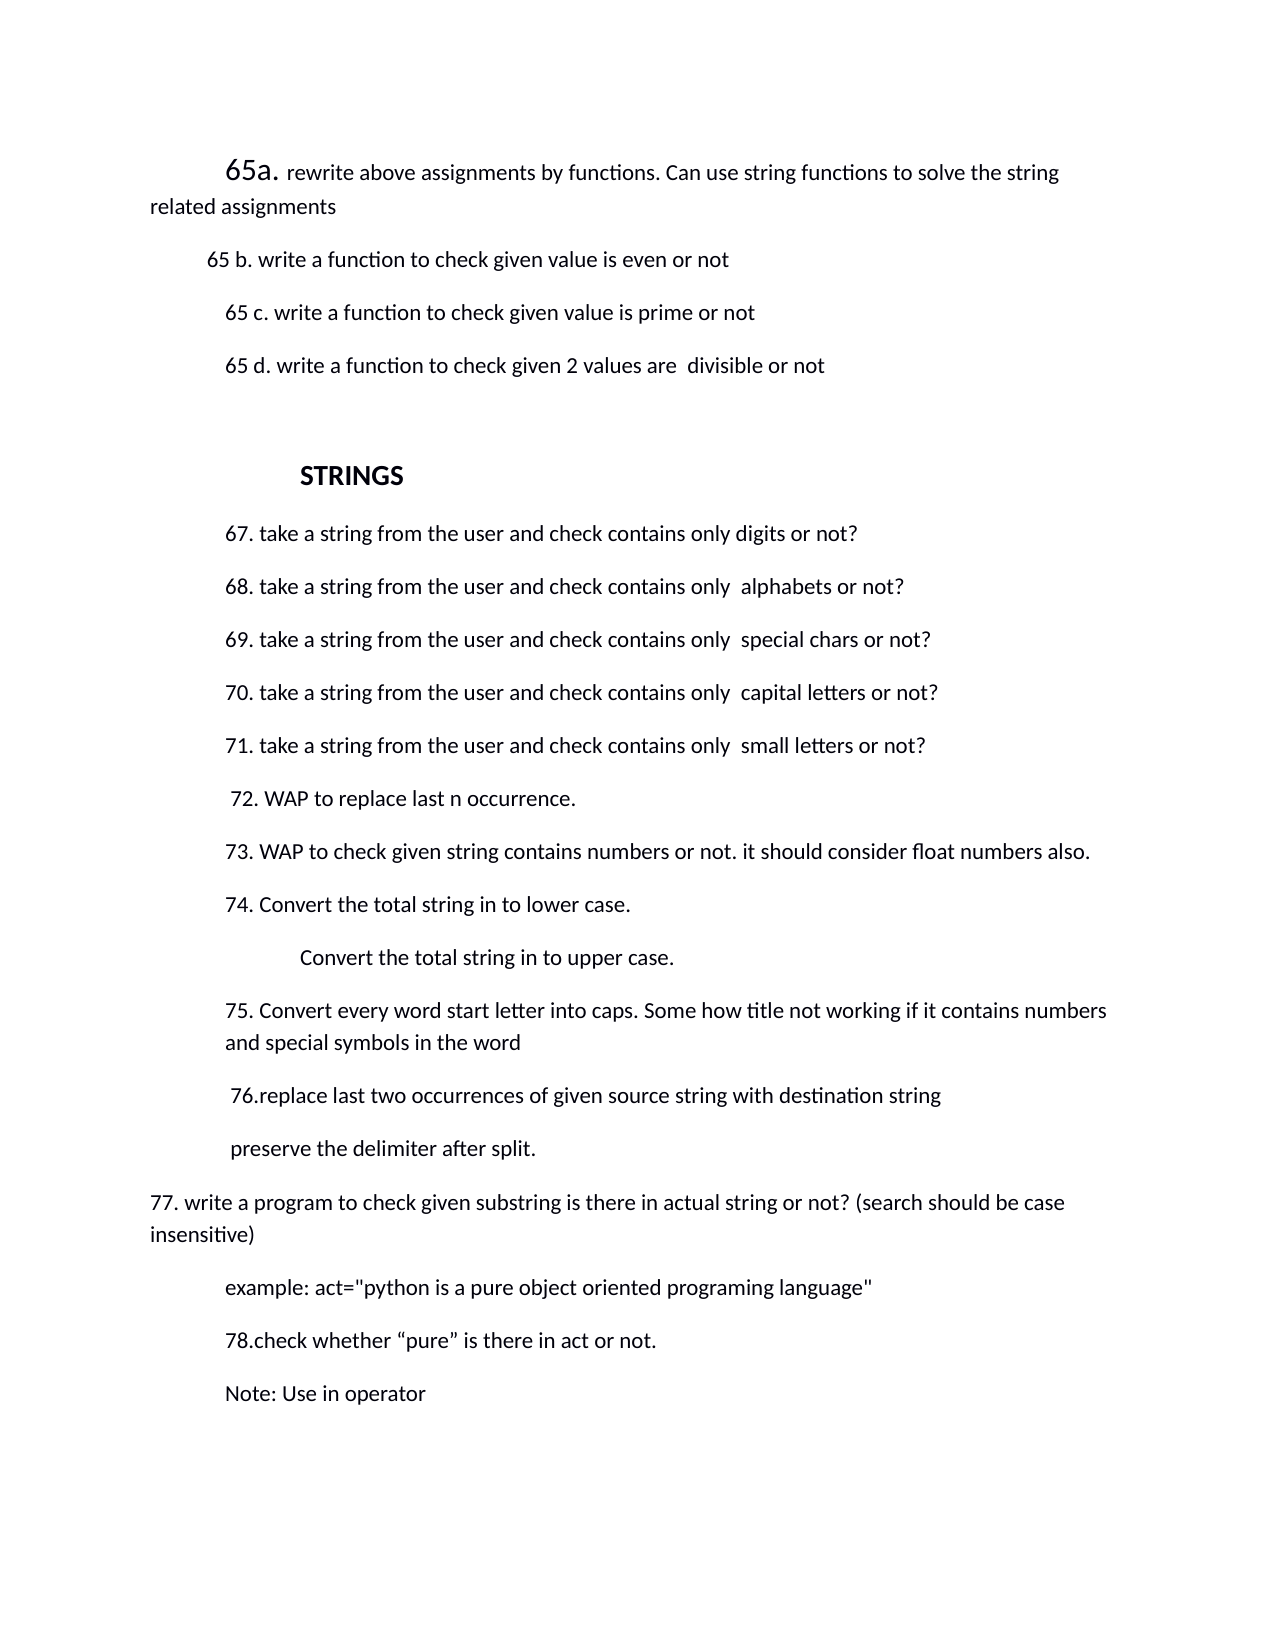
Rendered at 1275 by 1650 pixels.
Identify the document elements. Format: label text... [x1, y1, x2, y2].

list 73. WAP to check given string contains numbers or not. it should consider float numbers also. [225, 837, 1125, 865]
list 65a. rewrite above assignments by functions. Can use string functions to solve the string related assignments [150, 150, 1125, 220]
list 72. WAP to replace last n occurrence. [225, 784, 1125, 812]
list 75. Convert every word start letter into caps. Some how title not working if it contains numbers and special symbols in the word [225, 996, 1125, 1057]
list 65 d. write a function to check given 2 values are divisible or not [150, 351, 1125, 379]
list 70. take a string from the user and check contains only capital letters or not? [225, 678, 1125, 706]
list 69. take a string from the user and check contains only special chars or not? [225, 625, 1125, 653]
list 76.replace last two occurrences of given source string with destination string [225, 1082, 1125, 1109]
list 71. take a string from the user and check contains only small letters or not? [225, 731, 1125, 759]
list 65 b. write a function to check given value is even or not [150, 245, 1125, 273]
list STRINGS [300, 457, 1125, 493]
list 67. take a string from the user and check contains only digits or not? [225, 519, 1125, 547]
list preserve the delimiter after split. [225, 1134, 1125, 1163]
list Convert the total string in to upper case. [300, 943, 1125, 971]
list Note: Use in operator [225, 1379, 1125, 1407]
text 77. write a program to check given substring is there in actual string or not? (search should be case insensitive) [150, 1188, 1125, 1248]
list 65 c. write a function to check given value is prime or not [150, 298, 1125, 326]
list 74. Convert the total string in to lower case. [225, 890, 1125, 918]
list example: act="python is a pure object oriented programing language" [225, 1273, 1125, 1301]
list 78.check whether “pure” is there in act or not. [225, 1326, 1125, 1354]
list 68. take a string from the user and check contains only alphabets or not? [225, 572, 1125, 600]
